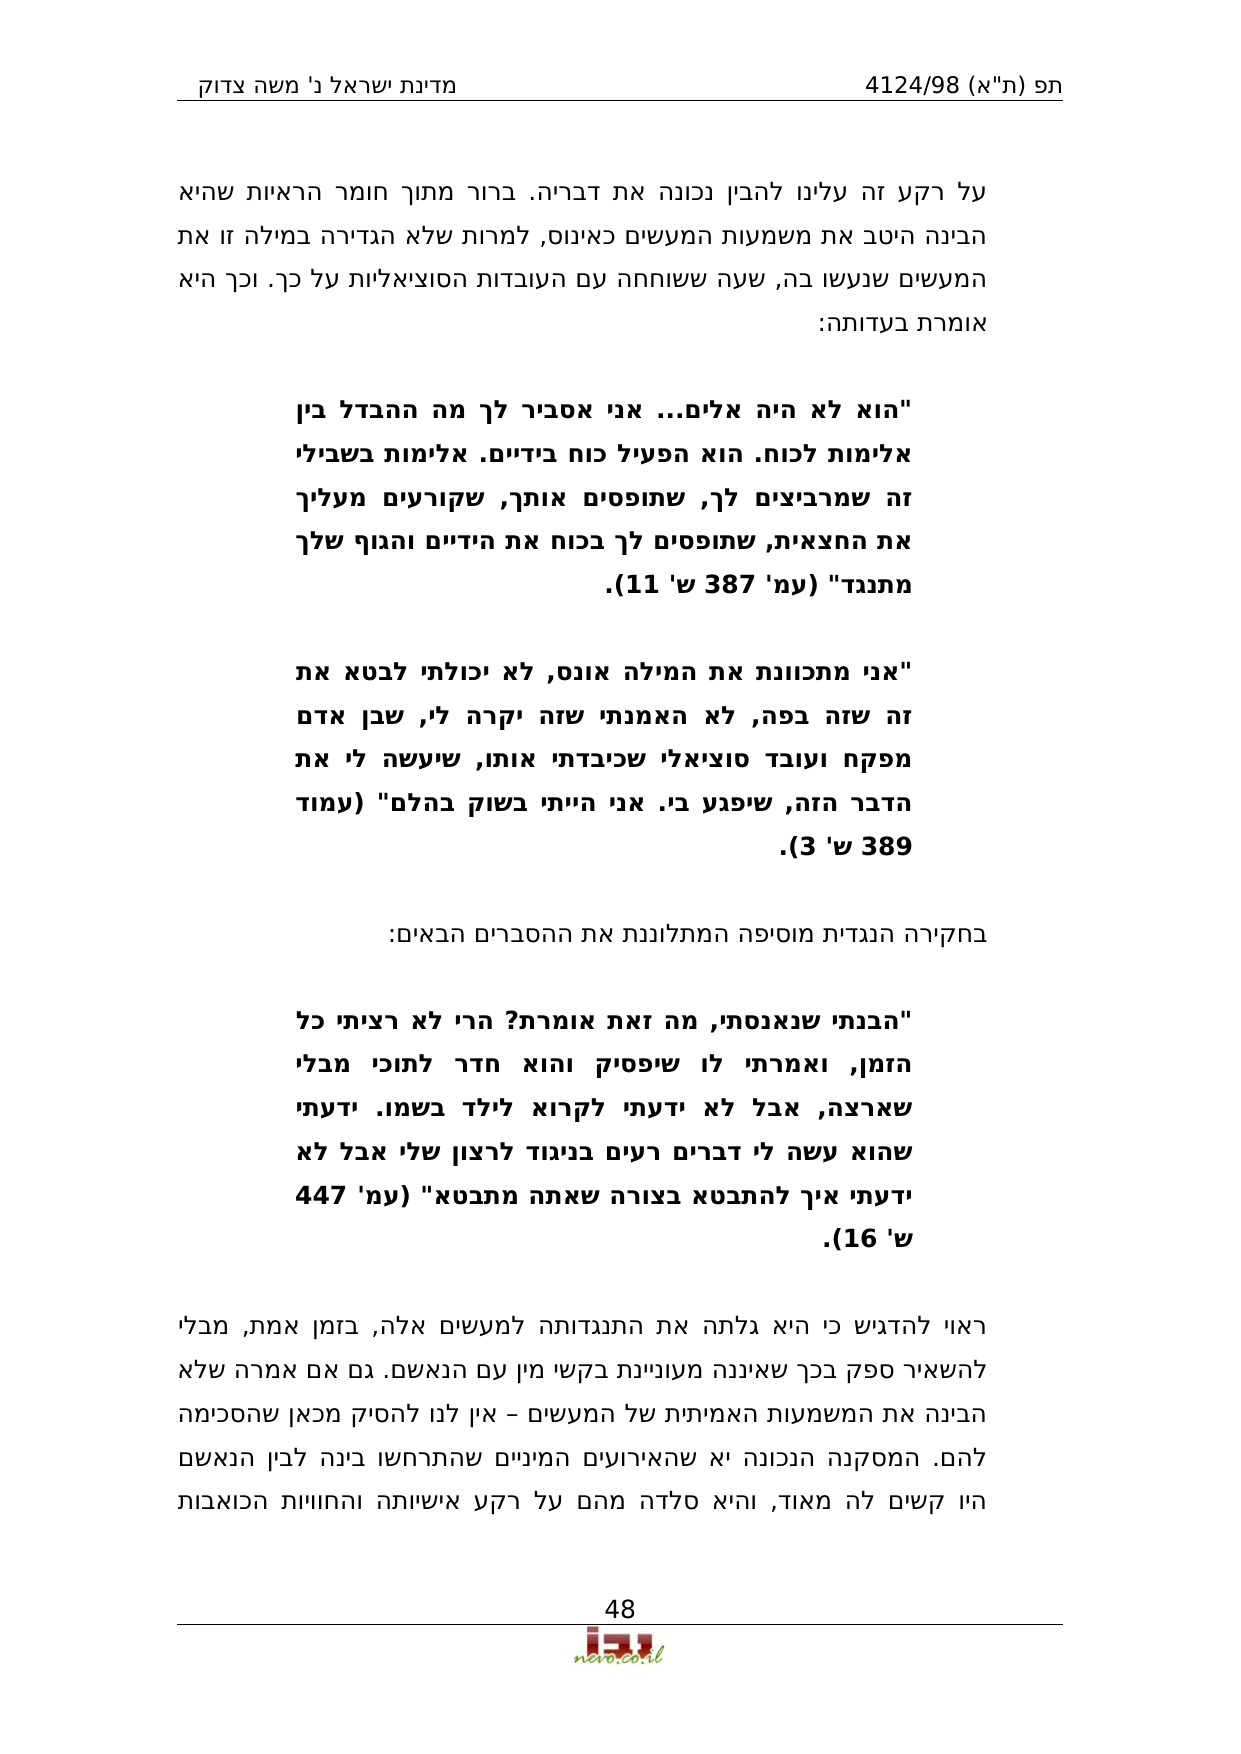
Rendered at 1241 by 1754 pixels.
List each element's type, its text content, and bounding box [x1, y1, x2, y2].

text בחקירה הנגדית מוסיפה המתלוננת את ההסברים הבאים: [177, 919, 1063, 948]
text "הבנתי שנאנסתי, מה זאת אומרת? הרי לא רציתי כל הזמן, ואמרתי לו שיפסיק והוא חדר לתוכי מבלי שארצה, אבל לא ידעתי לקרוא לילד בשמו. ידעתי שהוא עשה לי דברים רעים בניגוד לרצון שלי אבל לא ידעתי איך להתבטא בצורה שאתה מתבטא" (עמ' 447 ש' 16). [295, 1006, 913, 1254]
text על רקע זה עלינו להבין נכונה את דבריה. ברור מתוך חומר הראיות שהיא הבינה היטב את משמעות המעשים כאינוס, למרות שלא הגדירה במילה זו את המעשים שנעשו בה, שעה ששוחחה עם העובדות הסוציאליות על כך. וכך היא אומרת בעדותה: [177, 177, 1063, 338]
text "אני מתכוונת את המילה אונס, לא יכולתי לבטא את זה שזה בפה, לא האמנתי שזה יקרה לי, שבן אדם מפקח ועובד סוציאלי שכיבדתי אותו, שיעשה לי את הדבר הזה, שיפגע בי. אני הייתי בשוק בהלם" (עמוד 389 ש' 3). [295, 657, 913, 861]
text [177, 1312, 1063, 1516]
text "הוא לא היה אלים... אני אסביר לך מה ההבדל בין אלימות לכוח. הוא הפעיל כוח בידיים. אלימות בשבילי זה שמרביצים לך, שתופסים אותך, שקורעים מעליך את החצאית, שתופסים לך בכוח את הידיים והגוף שלך מתנגד" (עמ' 387 ש' 11). [295, 395, 913, 599]
picture [574, 1626, 666, 1665]
